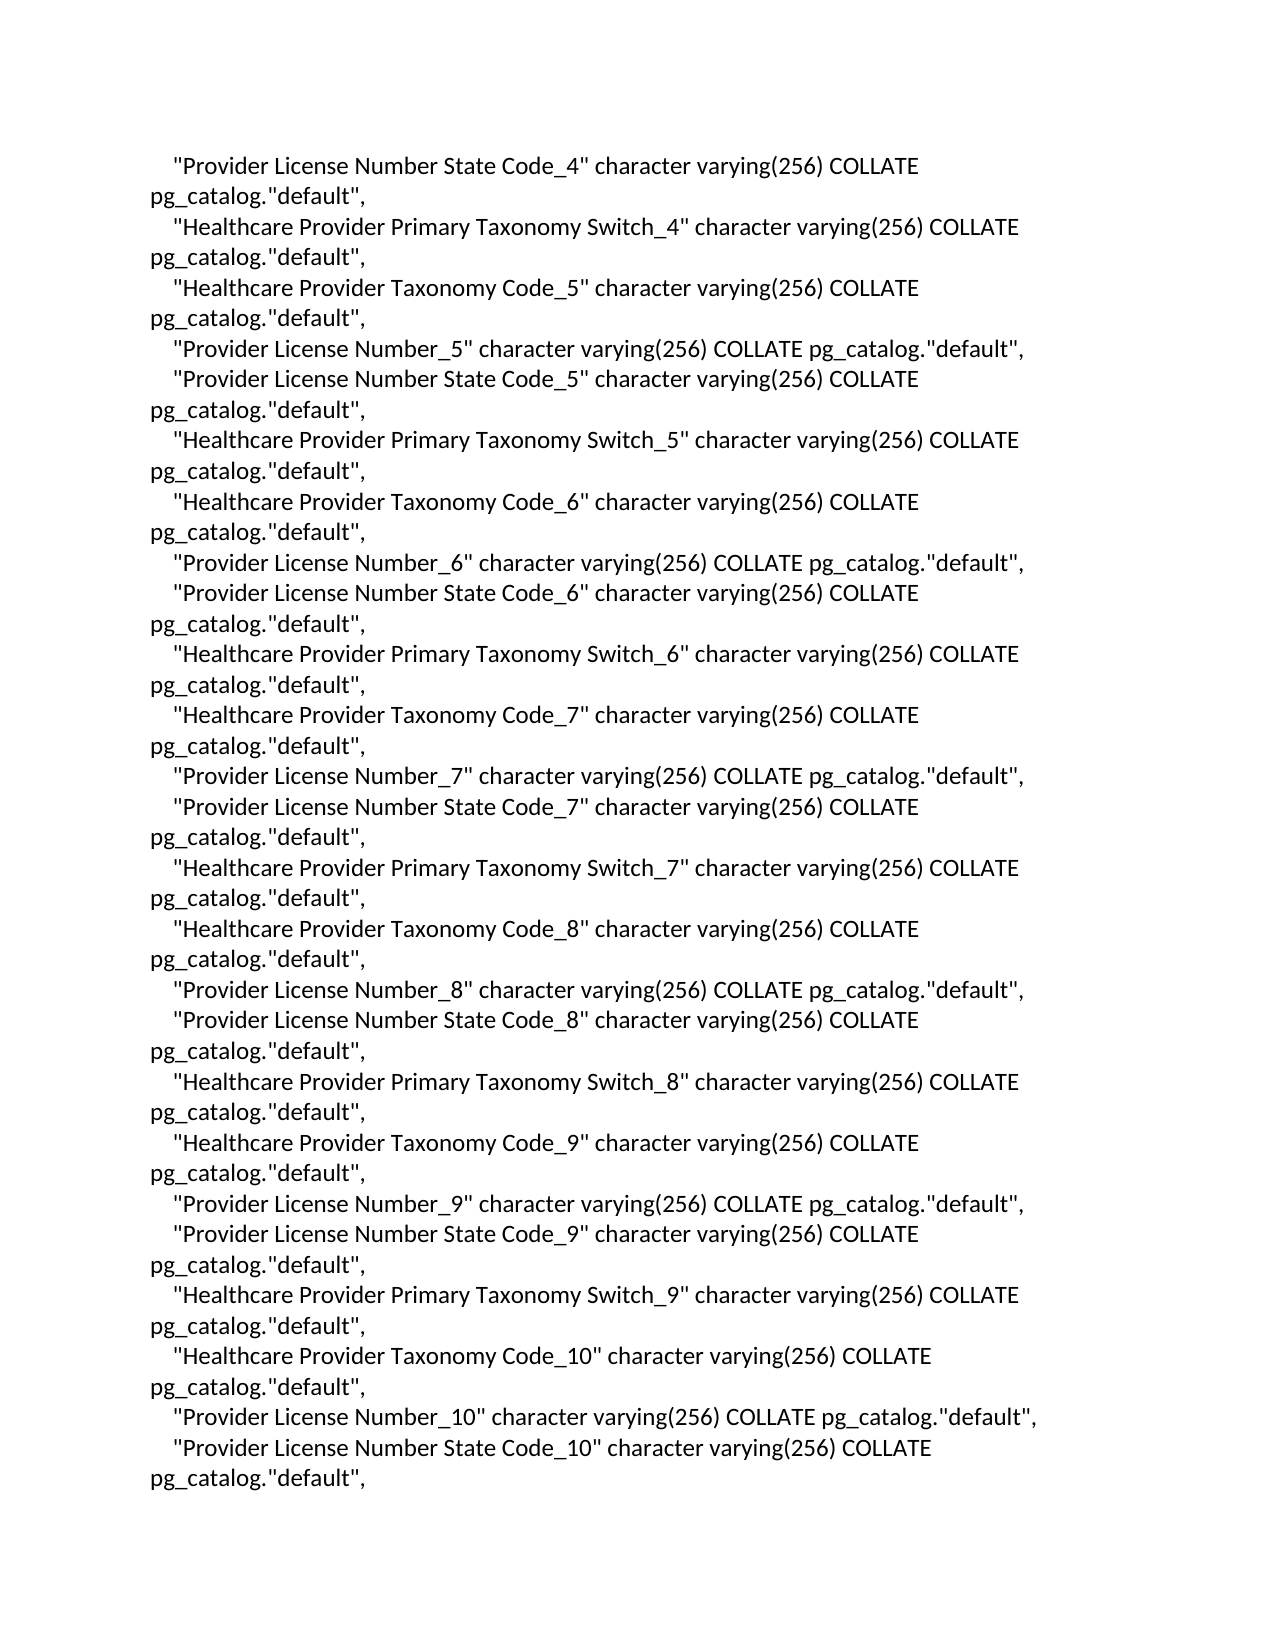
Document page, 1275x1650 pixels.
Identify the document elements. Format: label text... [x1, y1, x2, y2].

text "Provider License Number_9" character varying(256) COLLATE pg_catalog."default", [150, 1188, 1125, 1218]
text "Healthcare Provider Primary Taxonomy Switch_9" character varying(256) COLLATE pg_catalog."default", [150, 1279, 1125, 1340]
text "Healthcare Provider Primary Taxonomy Switch_6" character varying(256) COLLATE pg_catalog."default", [150, 638, 1125, 699]
text "Provider License Number State Code_7" character varying(256) COLLATE pg_catalog."default", [150, 791, 1125, 852]
text "Healthcare Provider Taxonomy Code_6" character varying(256) COLLATE pg_catalog."default", [150, 486, 1125, 547]
text "Provider License Number_5" character varying(256) COLLATE pg_catalog."default", [150, 333, 1125, 364]
text "Healthcare Provider Primary Taxonomy Switch_5" character varying(256) COLLATE pg_catalog."default", [150, 425, 1125, 486]
text "Healthcare Provider Taxonomy Code_9" character varying(256) COLLATE pg_catalog."default", [150, 1127, 1125, 1188]
text "Healthcare Provider Taxonomy Code_7" character varying(256) COLLATE pg_catalog."default", [150, 699, 1125, 760]
text "Provider License Number_6" character varying(256) COLLATE pg_catalog."default", [150, 547, 1125, 577]
text "Provider License Number_10" character varying(256) COLLATE pg_catalog."default", [150, 1401, 1125, 1432]
text "Healthcare Provider Taxonomy Code_5" character varying(256) COLLATE pg_catalog."default", [150, 272, 1125, 333]
text "Provider License Number State Code_8" character varying(256) COLLATE pg_catalog."default", [150, 1004, 1125, 1066]
text "Healthcare Provider Taxonomy Code_8" character varying(256) COLLATE pg_catalog."default", [150, 913, 1125, 974]
text "Healthcare Provider Primary Taxonomy Switch_4" character varying(256) COLLATE pg_catalog."default", [150, 211, 1125, 272]
text "Healthcare Provider Primary Taxonomy Switch_8" character varying(256) COLLATE pg_catalog."default", [150, 1066, 1125, 1127]
text "Provider License Number State Code_9" character varying(256) COLLATE pg_catalog."default", [150, 1218, 1125, 1279]
text "Provider License Number_8" character varying(256) COLLATE pg_catalog."default", [150, 974, 1125, 1004]
text "Provider License Number State Code_6" character varying(256) COLLATE pg_catalog."default", [150, 577, 1125, 638]
text "Healthcare Provider Primary Taxonomy Switch_7" character varying(256) COLLATE pg_catalog."default", [150, 852, 1125, 913]
text "Provider License Number_7" character varying(256) COLLATE pg_catalog."default", [150, 760, 1125, 791]
text "Provider License Number State Code_10" character varying(256) COLLATE pg_catalog."default", [150, 1432, 1125, 1493]
text "Provider License Number State Code_5" character varying(256) COLLATE pg_catalog."default", [150, 364, 1125, 425]
text "Provider License Number State Code_4" character varying(256) COLLATE pg_catalog."default", [150, 150, 1125, 211]
text "Healthcare Provider Taxonomy Code_10" character varying(256) COLLATE pg_catalog."default", [150, 1340, 1125, 1401]
